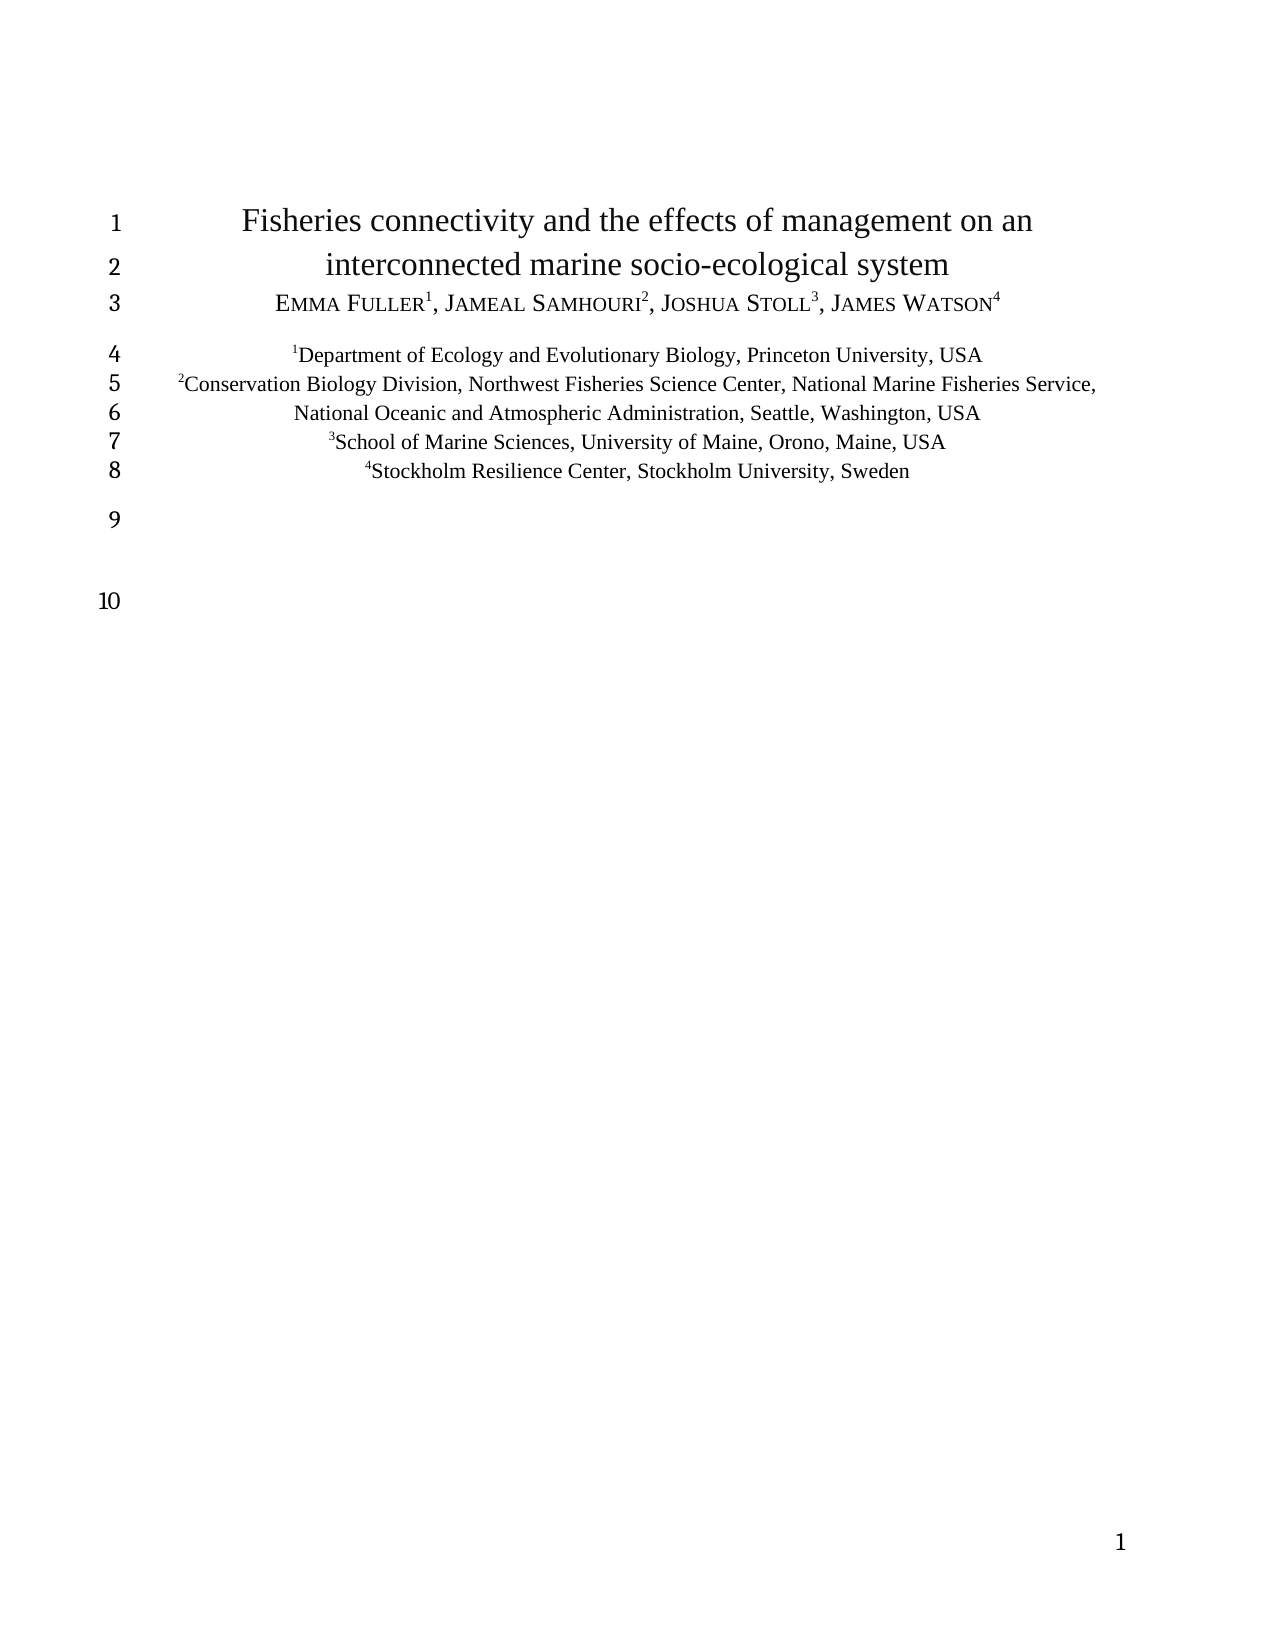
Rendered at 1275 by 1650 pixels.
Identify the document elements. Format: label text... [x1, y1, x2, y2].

text Emma Fuller1, Jameal Samhouri2, Joshua Stoll3, James Watson4 [150, 288, 1125, 317]
text 3School of Marine Sciences, University of Maine, Orono, Maine, USA [150, 429, 1125, 454]
text 4Stockholm Resilience Center, Stockholm University, Sweden [150, 458, 1125, 483]
text 2Conservation Biology Division, Northwest Fisheries Science Center, National Marine Fisheries Service, National Oceanic and Atmospheric Administration, Seattle, Washington, USA [150, 371, 1125, 425]
text 1Department of Ecology and Evolutionary Biology, Princeton University, USA [150, 342, 1125, 367]
subtitle Fisheries connectivity and the effects of management on an interconnected marine socio-ecological system [150, 200, 1125, 282]
